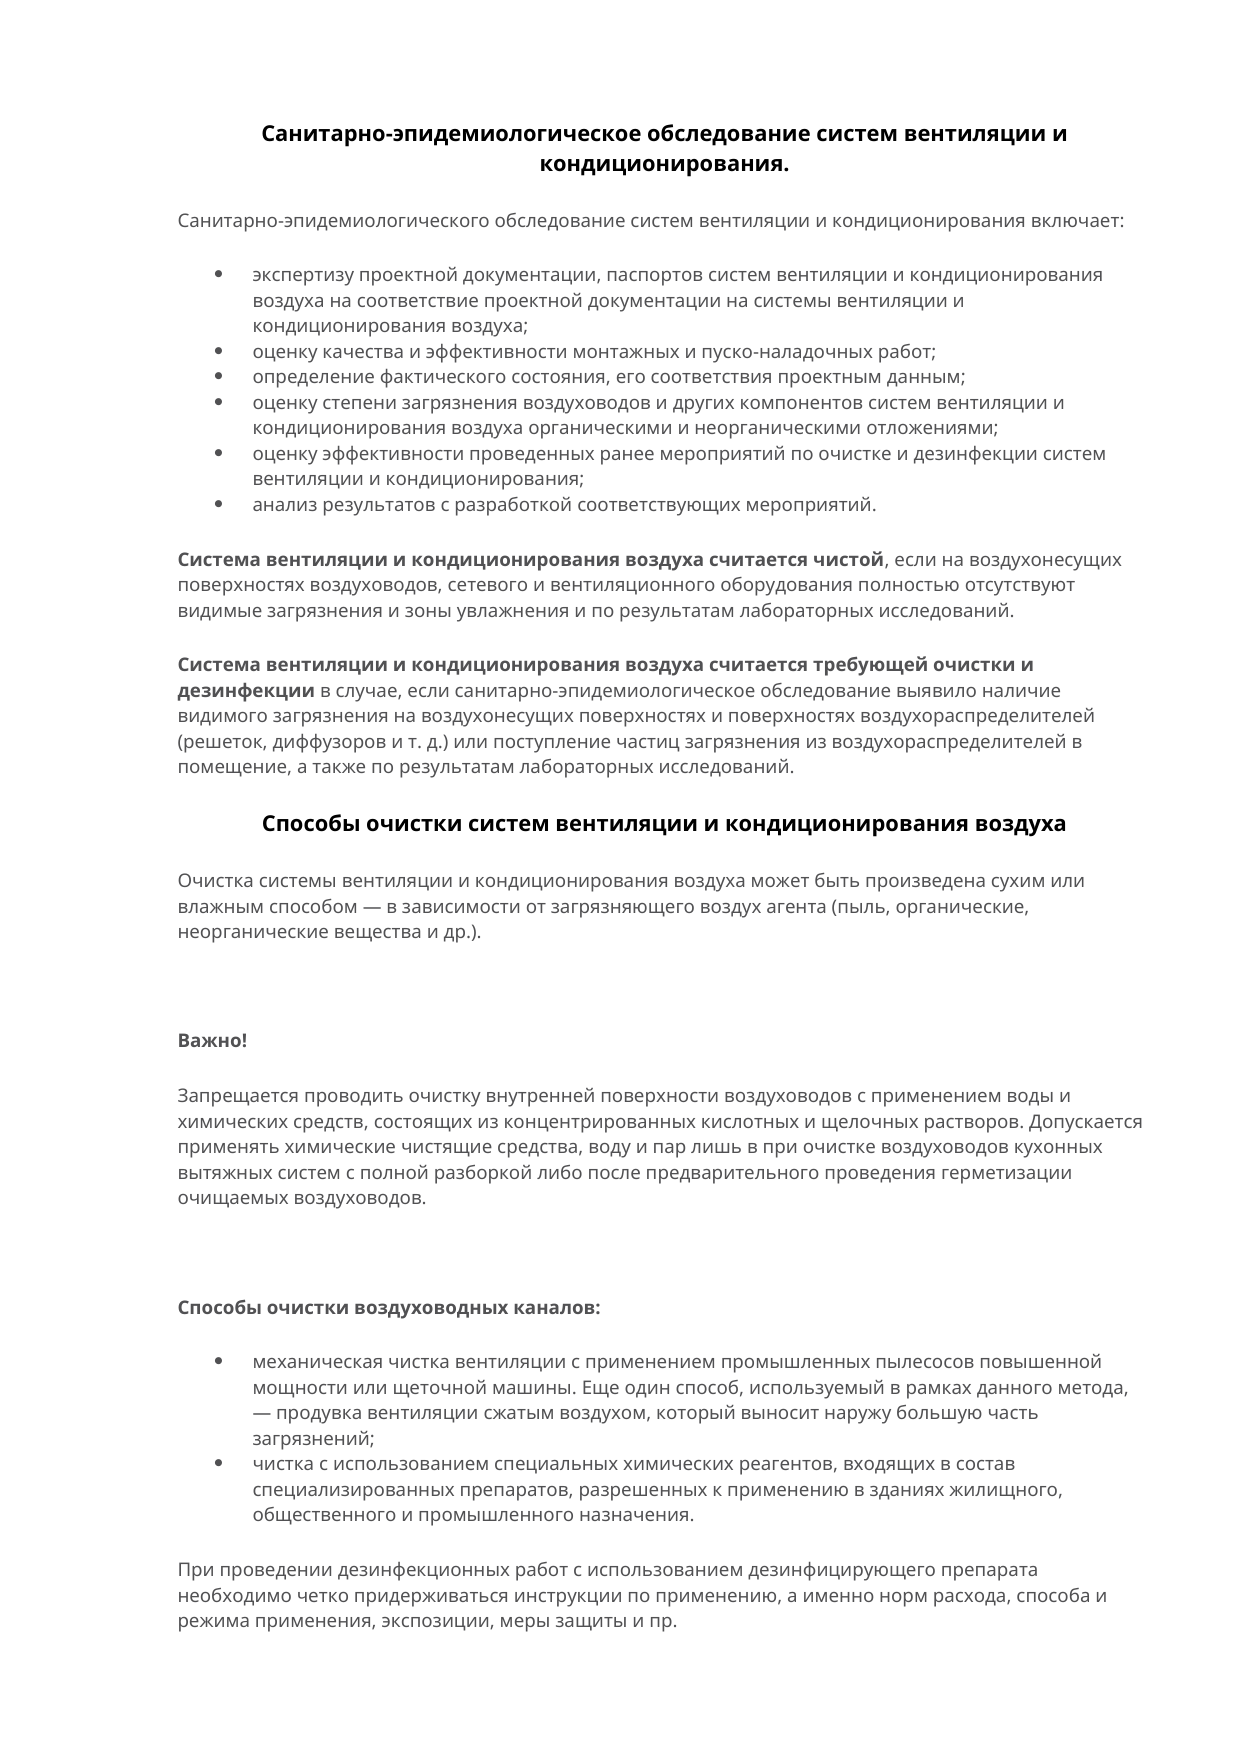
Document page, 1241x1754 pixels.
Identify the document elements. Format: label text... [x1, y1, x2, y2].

text Способы очистки систем вентиляции и кондиционирования воздуха [177, 808, 1152, 838]
text При проведении дезинфекционных работ с использованием дезинфицирующего препарата необходимо четко придерживаться инструкции по применению, а именно норм расхода, способа и режима применения, экспозиции, меры защиты и пр. [177, 1556, 1152, 1633]
list определение фактического состояния, его соответствия проектным данным; [215, 364, 1152, 389]
list оценку качества и эффективности монтажных и пуско-наладочных работ; [215, 338, 1152, 364]
text Очистка системы вентиляции и кондиционирования воздуха может быть произведена сухим или влажным способом — в зависимости от загрязняющего воздух агента (пыль, органические, неорганические вещества и др.). [177, 867, 1152, 944]
list экспертизу проектной документации, паспортов систем вентиляции и кондиционирования воздуха на соответствие проектной документации на системы вентиляции и кондиционирования воздуха; [215, 262, 1152, 338]
text Санитарно-эпидемиологического обследование систем вентиляции и кондиционирования включает: [177, 207, 1152, 232]
text Запрещается проводить очистку внутренней поверхности воздуховодов с применением воды и химических средств, состоящих из концентрированных кислотных и щелочных растворов. Допускается применять химические чистящие средства, воду и пар лишь в при очистке воздуховодов кухонных вытяжных систем с полной разборкой либо после предварительного проведения герметизации очищаемых воздуховодов. [177, 1082, 1152, 1210]
text Санитарно-эпидемиологическое обследование систем вентиляции и кондиционирования. [177, 118, 1152, 178]
list чистка с использованием специальных химических реагентов, входящих в состав специализированных препаратов, разрешенных к применению в зданиях жилищного, общественного и промышленного назначения. [215, 1451, 1152, 1527]
text Важно! [177, 1028, 1152, 1053]
text Система вентиляции и кондиционирования воздуха считается чистой, если на воздухонесущих поверхностях воздуховодов, сетевого и вентиляционного оборудования полностью отсутствуют видимые загрязнения и зоны увлажнения и по результатам лабораторных исследований. [177, 546, 1152, 622]
text Система вентиляции и кондиционирования воздуха считается требующей очистки и дезинфекции в случае, если санитарно-эпидемиологическое обследование выявило наличие видимого загрязнения на воздухонесущих поверхностях и поверхностях воздухораспределителей (решеток, диффузоров и т. д.) или поступление частиц загрязнения из воздухораспределителей в помещение, а также по результатам лабораторных исследований. [177, 652, 1152, 779]
list оценку степени загрязнения воздуховодов и других компонентов систем вентиляции и кондиционирования воздуха органическими и неорганическими отложениями; [215, 389, 1152, 440]
text Способы очистки воздуховодных каналов: [177, 1294, 1152, 1319]
list оценку эффективности проведенных ранее мероприятий по очистке и дезинфекции систем вентиляции и кондиционирования; [215, 440, 1152, 491]
list анализ результатов с разработкой соответствующих мероприятий. [215, 491, 1152, 517]
list механическая чистка вентиляции с применением промышленных пылесосов повышенной мощности или щеточной машины. Еще один способ, используемый в рамках данного метода, — продувка вентиляции сжатым воздухом, который выносит наружу большую часть загрязнений; [215, 1349, 1152, 1451]
